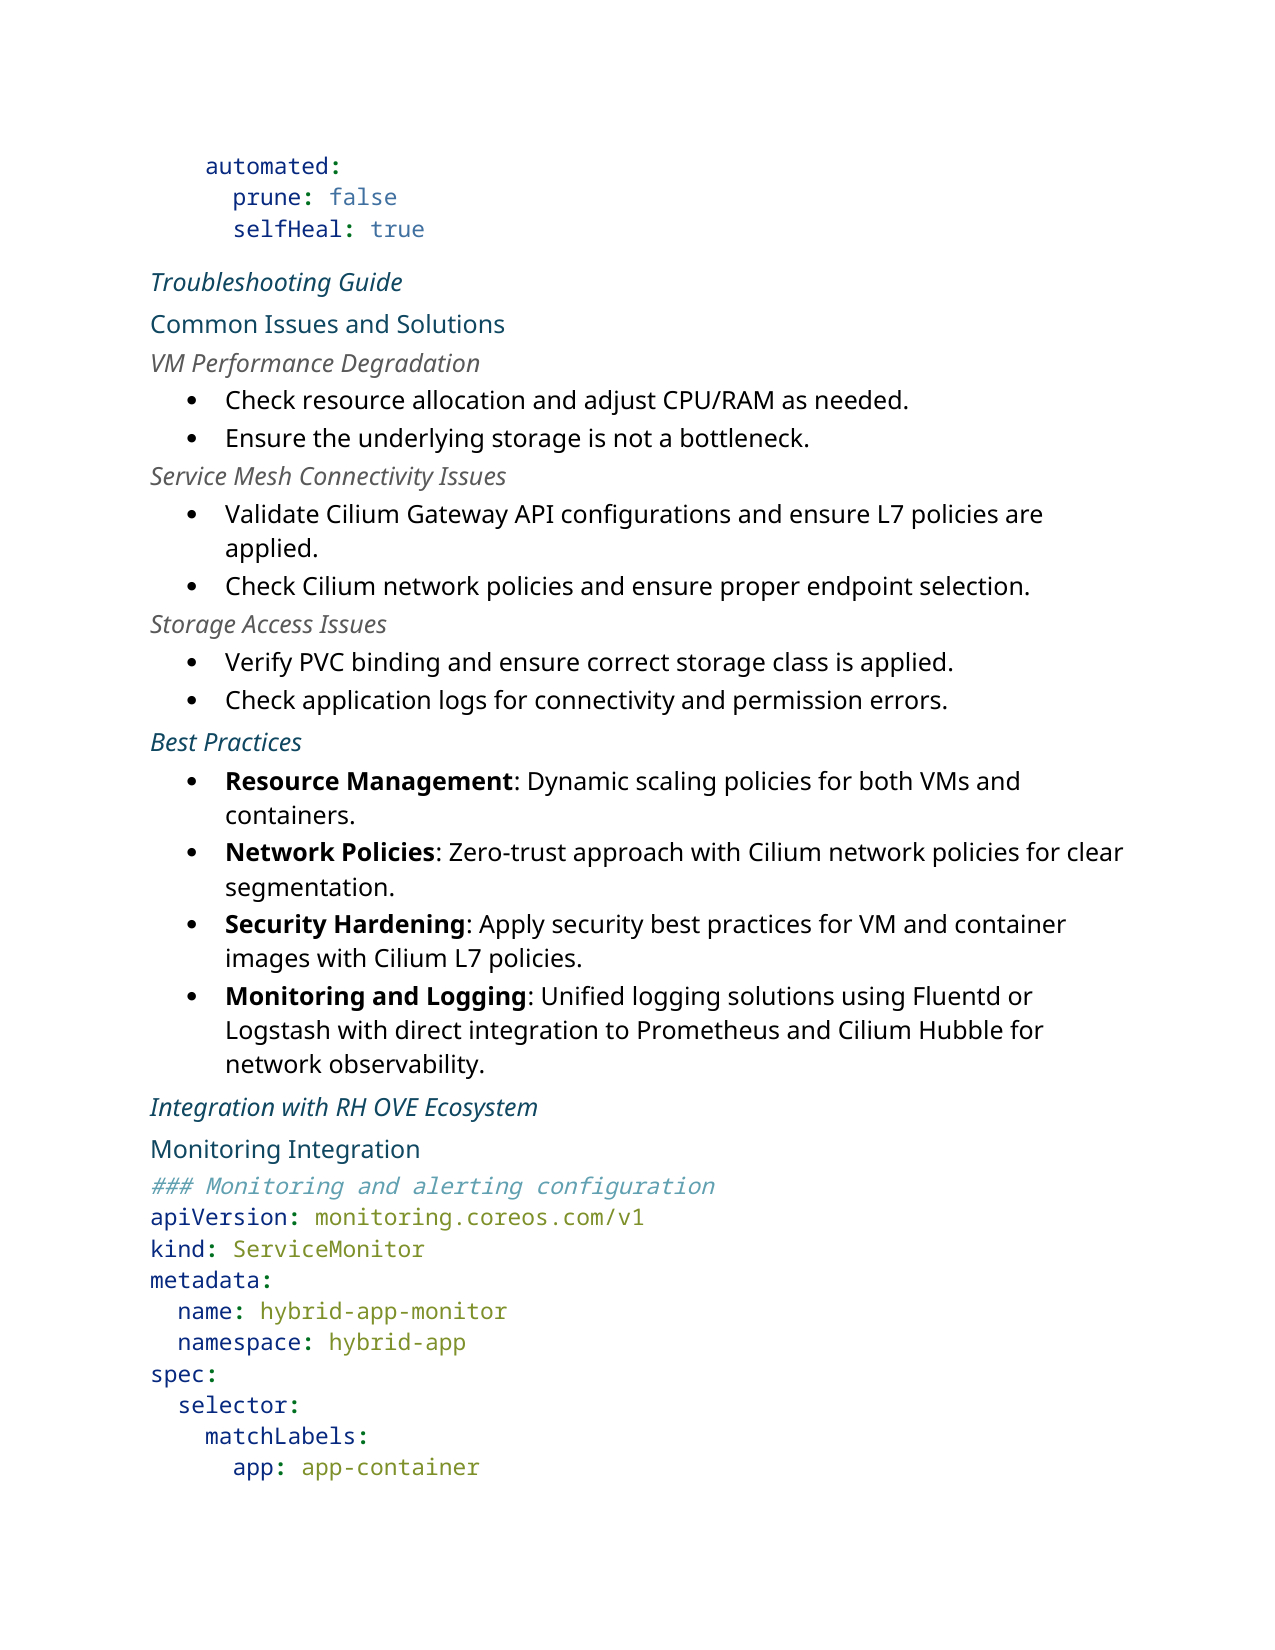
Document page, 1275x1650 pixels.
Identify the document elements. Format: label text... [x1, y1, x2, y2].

subtitle Common Issues and Solutions [150, 307, 1125, 341]
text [150, 1170, 1125, 1482]
subtitle Troubleshooting Guide [150, 264, 1125, 299]
list Check Cilium network policies and ensure proper endpoint selection. [187, 569, 1125, 603]
list Network Policies: Zero-trust approach with Cilium network policies for clear segmentation. [187, 835, 1125, 903]
subtitle Service Mesh Connectivity Issues [150, 459, 1125, 493]
list Ensure the underlying storage is not a bottleneck. [187, 421, 1125, 455]
list Check application logs for connectivity and permission errors. [187, 683, 1125, 717]
list Monitoring and Logging: Unified logging solutions using Fluentd or Logstash with direct integration to Prometheus and Cilium Hubble for network observability. [187, 979, 1125, 1081]
subtitle Storage Access Issues [150, 607, 1125, 641]
list Validate Cilium Gateway API configurations and ensure L7 policies are applied. [187, 497, 1125, 565]
list Check resource allocation and adjust CPU/RAM as needed. [187, 383, 1125, 417]
list Resource Management: Dynamic scaling policies for both VMs and containers. [187, 763, 1125, 831]
list Security Hardening: Apply security best practices for VM and container images with Cilium L7 policies. [187, 907, 1125, 975]
list Verify PVC binding and ensure correct storage class is applied. [187, 645, 1125, 679]
subtitle Monitoring Integration [150, 1132, 1125, 1166]
subtitle Integration with RH OVE Ecosystem [150, 1089, 1125, 1123]
subtitle Best Practices [150, 725, 1125, 759]
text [150, 150, 1125, 244]
subtitle VM Performance Degradation [150, 345, 1125, 379]
